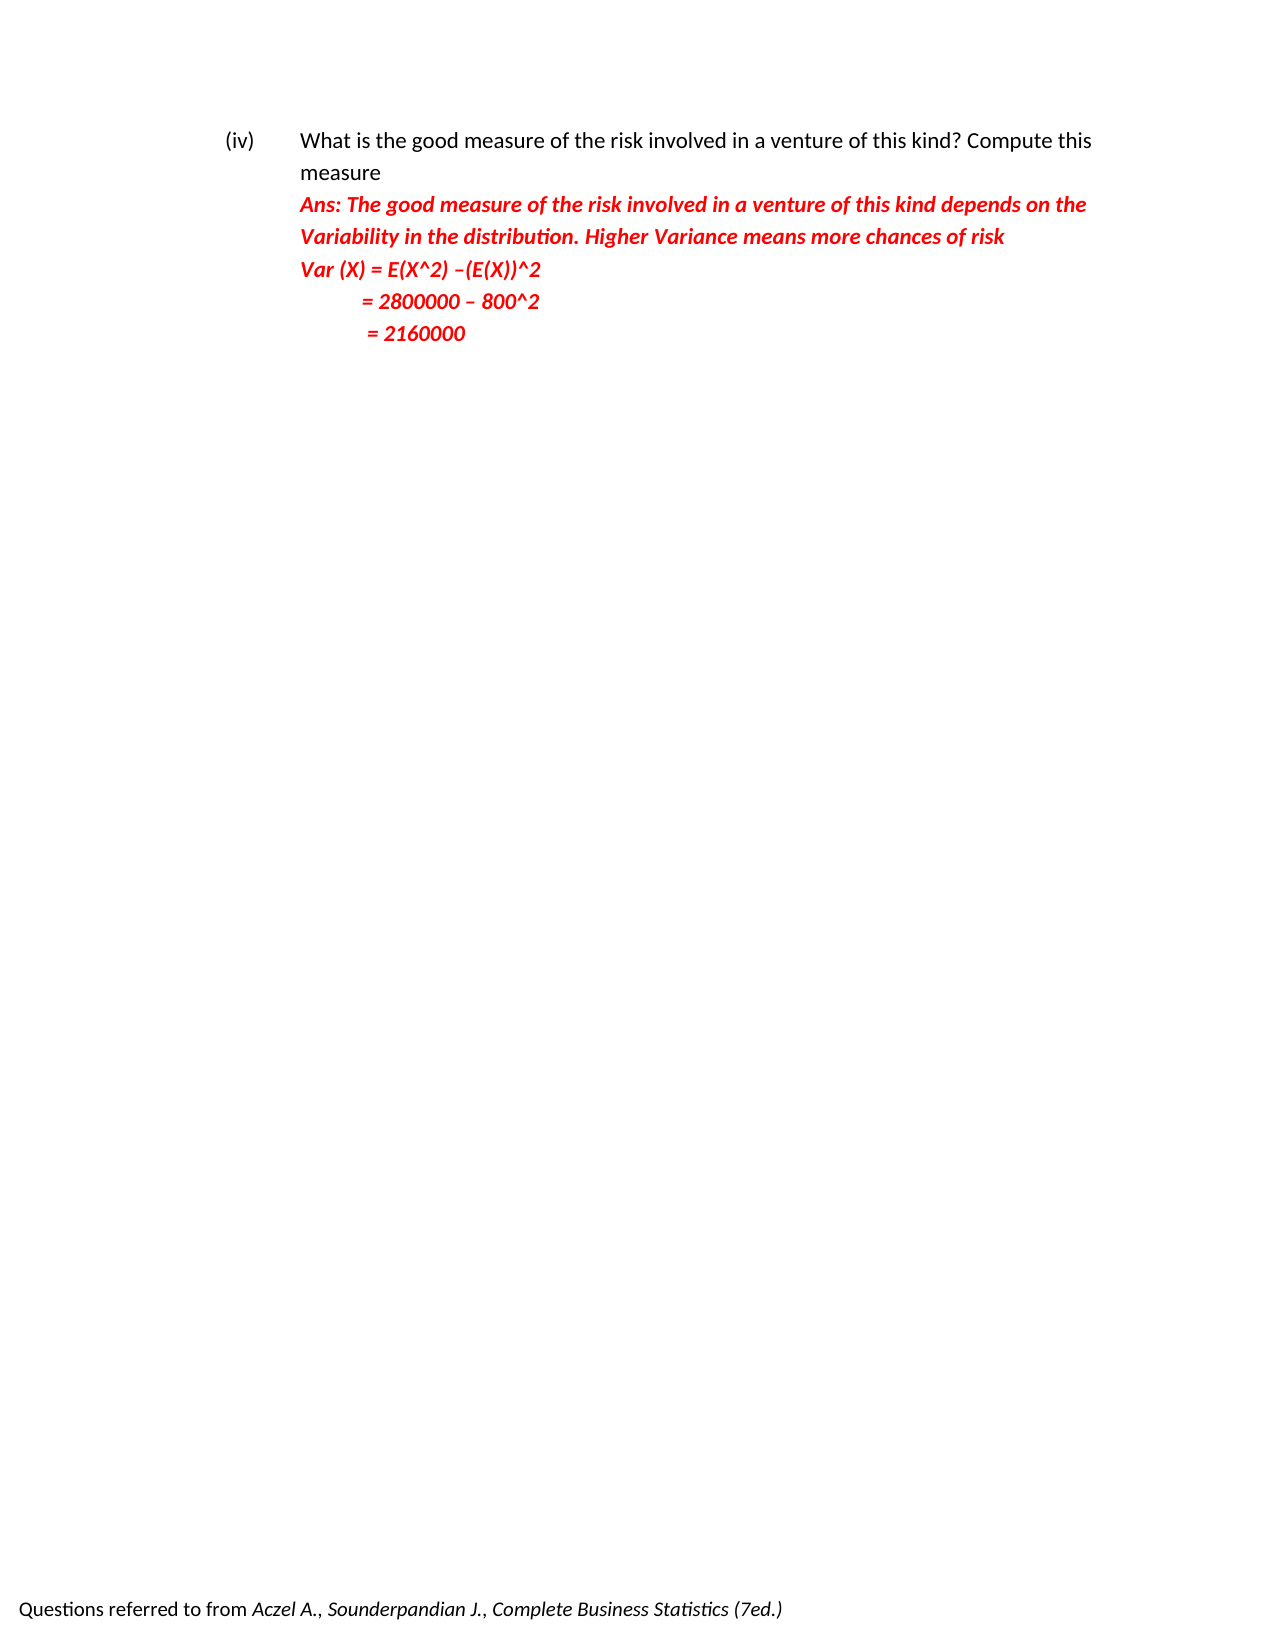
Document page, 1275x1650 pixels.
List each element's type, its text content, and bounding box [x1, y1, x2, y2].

list = 2800000 – 800^2 [300, 287, 1125, 315]
list Var (X) = E(X^2) –(E(X))^2 [300, 255, 1125, 283]
list Ans: The good measure of the risk involved in a venture of this kind depends on the Variability in the distribution. Higher Variance means more chances of risk [300, 190, 1125, 251]
list What is the good measure of the risk involved in a venture of this kind? Compute this measure [225, 126, 1125, 186]
list = 2160000 [300, 319, 1125, 347]
